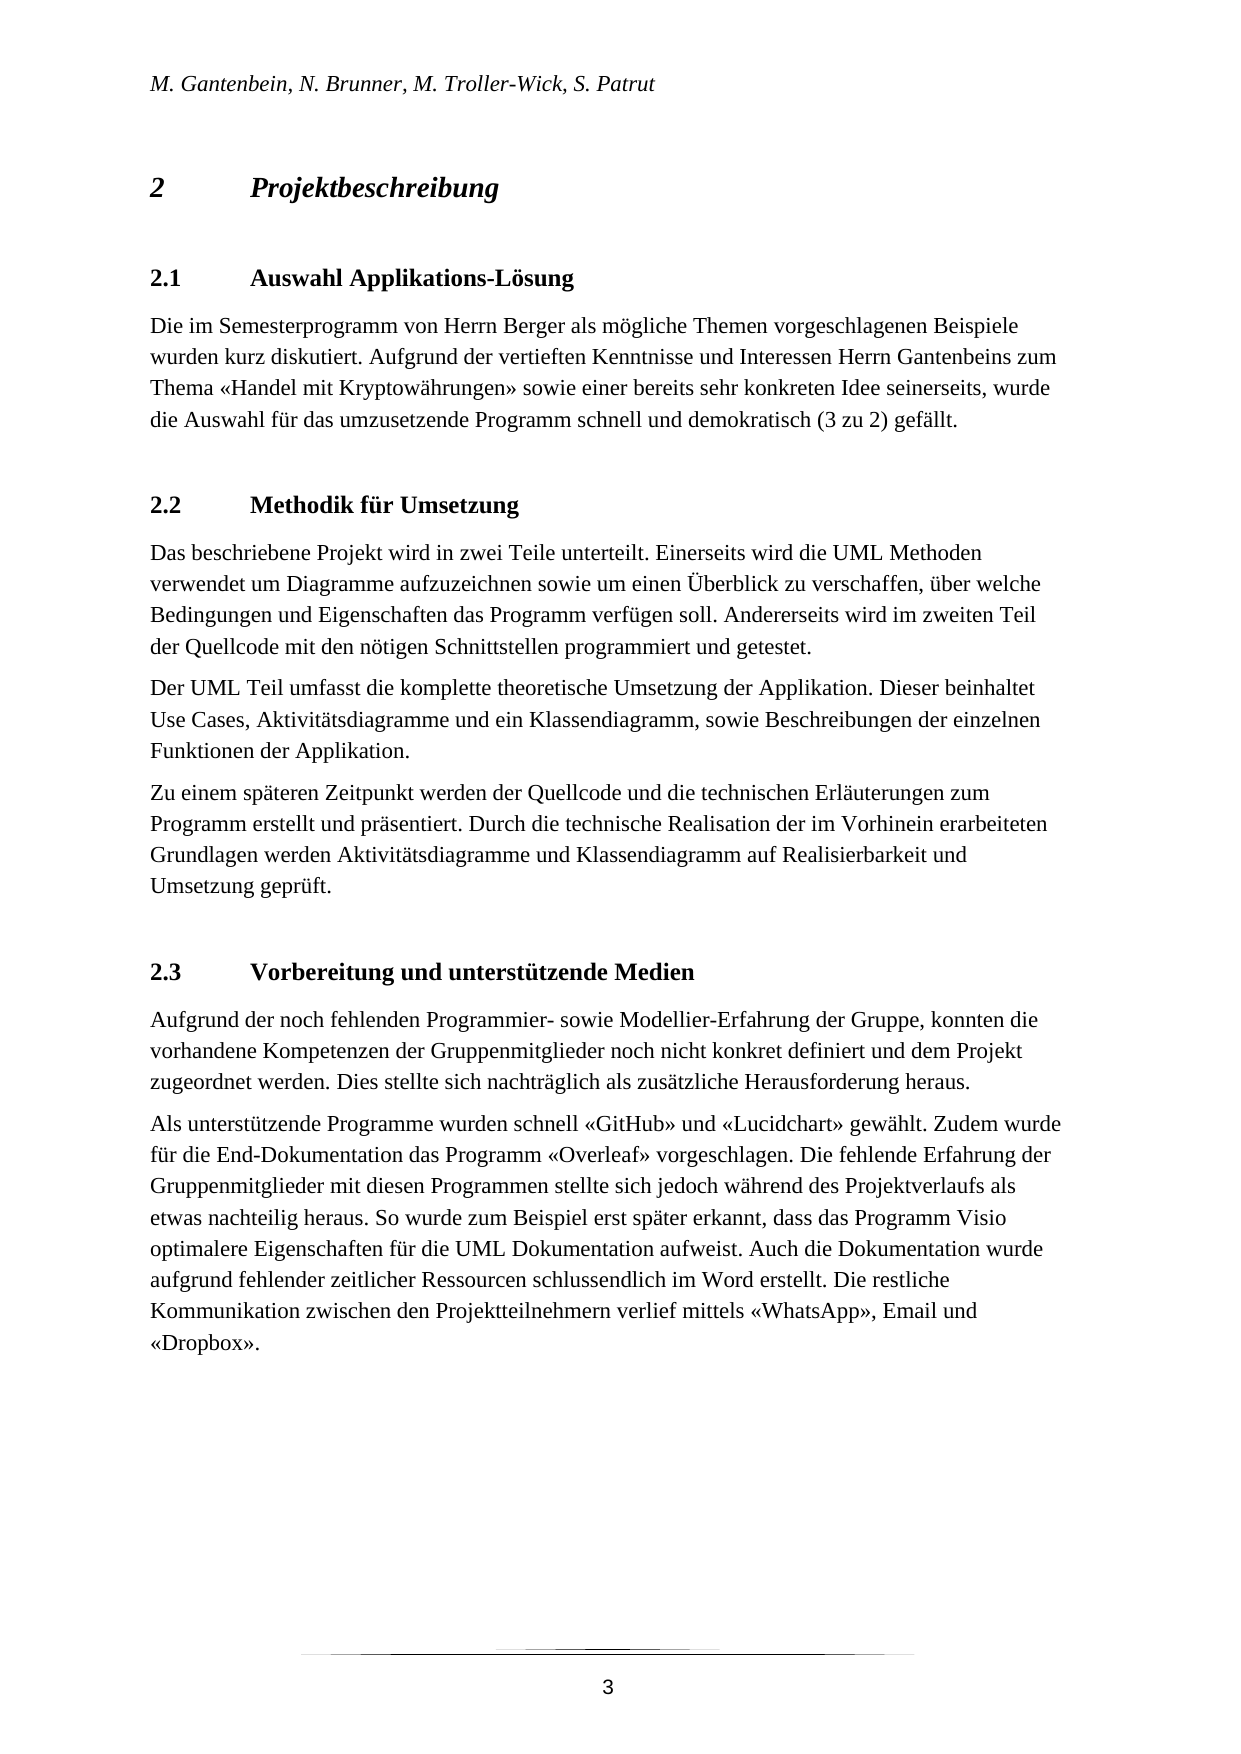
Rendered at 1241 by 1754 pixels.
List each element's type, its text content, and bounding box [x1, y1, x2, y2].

subtitle Vorbereitung und unterstützende Medien [150, 950, 1065, 987]
text Aufgrund der noch fehlenden Programmier- sowie Modellier-Erfahrung der Gruppe, konnten die vorhandene Kompetenzen der Gruppenmitglieder noch nicht konkret definiert und dem Projekt zugeordnet werden. Dies stellte sich nachträglich als zusätzliche Herausforderung heraus. [150, 1002, 1065, 1096]
subtitle Projektbeschreibung [150, 162, 1065, 206]
text Der UML Teil umfasst die komplette theoretische Umsetzung der Applikation. Dieser beinhaltet Use Cases, Aktivitätsdiagramme und ein Klassendiagramm, sowie Beschreibungen der einzelnen Funktionen der Applikation. [150, 671, 1065, 764]
text Zu einem späteren Zeitpunkt werden der Quellcode und die technischen Erläuterungen zum Programm erstellt und präsentiert. Durch die technische Realisation der im Vorhinein erarbeiteten Grundlagen werden Aktivitätsdiagramme und Klassendiagramm auf Realisierbarkeit und Umsetzung geprüft. [150, 775, 1065, 900]
subtitle Auswahl Applikations-Lösung [150, 256, 1065, 294]
text Die im Semesterprogramm von Herrn Berger als mögliche Themen vorgeschlagenen Beispiele wurden kurz diskutiert. Aufgrund der vertieften Kenntnisse und Interessen Herrn Gantenbeins zum Thema «Handel mit Kryptowährungen» sowie einer bereits sehr konkreten Idee seinerseits, wurde die Auswahl für das umzusetzende Programm schnell und demokratisch (3 zu 2) gefällt. [150, 308, 1065, 433]
text Das beschriebene Projekt wird in zwei Teile unterteilt. Einerseits wird die UML Methoden verwendet um Diagramme aufzuzeichnen sowie um einen Überblick zu verschaffen, über welche Bedingungen und Eigenschaften das Programm verfügen soll. Andererseits wird im zweiten Teil der Quellcode mit den nötigen Schnittstellen programmiert und getestet. [150, 535, 1065, 660]
text Als unterstützende Programme wurden schnell «GitHub» und «Lucidchart» gewählt. Zudem wurde für die End-Dokumentation das Programm «Overleaf» vorgeschlagen. Die fehlende Erfahrung der Gruppenmitglieder mit diesen Programmen stellte sich jedoch während des Projektverlaufs als etwas nachteilig heraus. So wurde zum Beispiel erst später erkannt, dass das Programm Visio optimalere Eigenschaften für die UML Dokumentation aufweist. Auch die Dokumentation wurde aufgrund fehlender zeitlicher Ressourcen schlussendlich im Word erstellt. Die restliche Kommunikation zwischen den Projektteilnehmern verlief mittels «WhatsApp», Email und «Dropbox». [150, 1106, 1065, 1356]
subtitle Methodik für Umsetzung [150, 483, 1065, 521]
